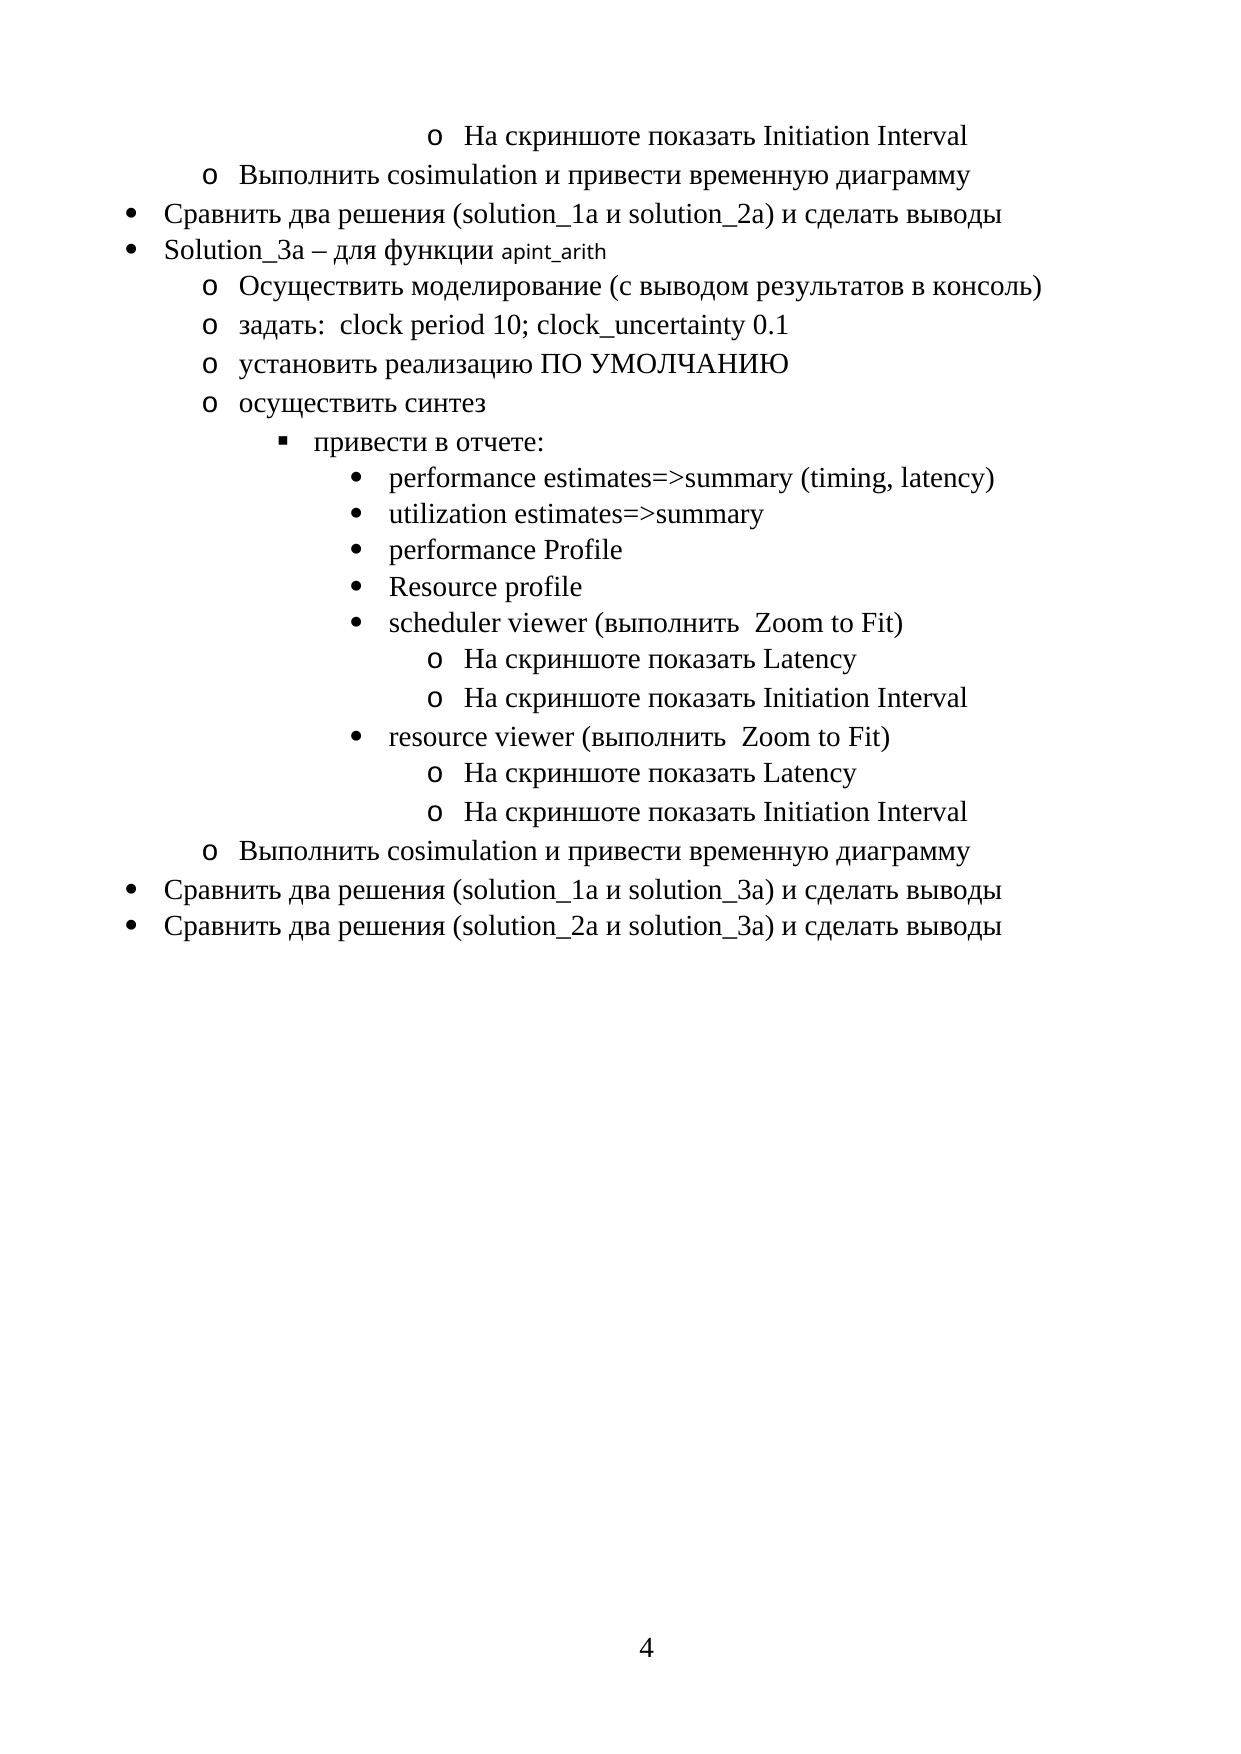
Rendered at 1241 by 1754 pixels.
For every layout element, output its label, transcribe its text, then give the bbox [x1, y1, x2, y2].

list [426, 118, 1167, 154]
list performance Profile [351, 532, 1167, 566]
list задать: clock period 10; clock_uncertainty 0.1 [201, 307, 1167, 343]
list На скриншоте показать Latency [426, 641, 1167, 677]
list Resource profile [351, 569, 1167, 602]
list scheduler viewer (выполнить Zoom to Fit) [351, 605, 1167, 639]
list performance estimates=>summary (timing, latency) [351, 460, 1167, 494]
list Сравнить два решения (solution_2a и solution_3a) и сделать выводы [126, 908, 1167, 942]
list utilization estimates=>summary [351, 496, 1167, 530]
list Сравнить два решения (solution_1a и solution_3a) и сделать выводы [126, 872, 1167, 905]
list На скриншоте показать Latency [426, 755, 1167, 791]
list На скриншоте показать Initiation Interval [426, 680, 1167, 716]
list Выполнить cosimulation и привести временную диаграмму [201, 157, 1167, 193]
list установить реализацию ПО УМОЛЧАНИЮ [201, 346, 1167, 382]
list осуществить синтез [201, 385, 1167, 421]
list привести в отчете: [276, 424, 1167, 457]
list На скриншоте показать Initiation Interval [426, 794, 1167, 830]
list Solution_3а – для функции apint_arith [126, 232, 1167, 266]
list Сравнить два решения (solution_1a и solution_2a) и сделать выводы [126, 196, 1167, 229]
list resource viewer (выполнить Zoom to Fit) [351, 719, 1167, 753]
list Осуществить моделирование (с выводом результатов в консоль) [201, 268, 1167, 304]
list Выполнить cosimulation и привести временную диаграмму [201, 833, 1167, 869]
